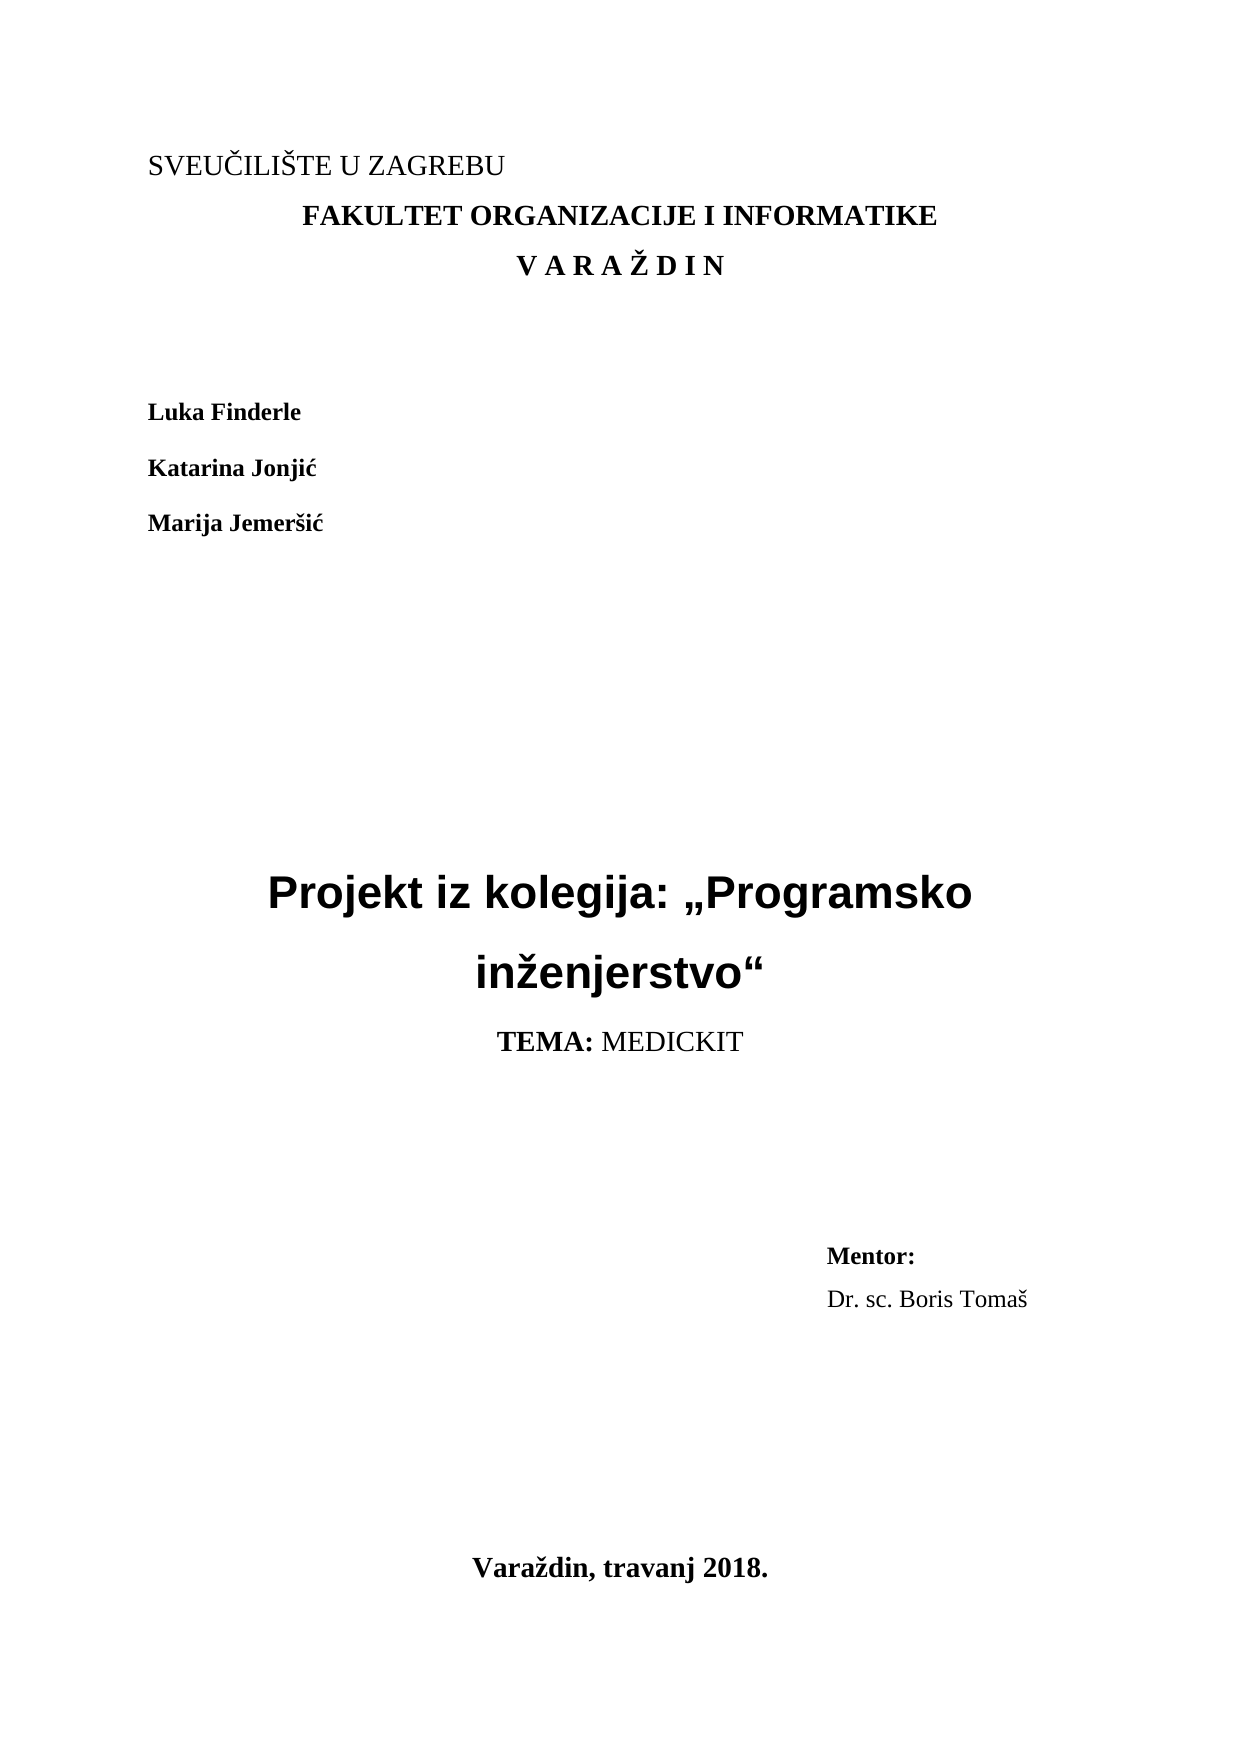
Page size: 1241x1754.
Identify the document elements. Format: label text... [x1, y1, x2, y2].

text Marija Jemeršić [148, 508, 1093, 537]
text Tema: medickit [148, 1024, 1093, 1058]
text V A R A Ž D I N [148, 248, 1093, 282]
text Projekt iz kolegija: „Programsko inženjerstvo“ [148, 866, 1093, 998]
text Dr. sc. Boris Tomaš [827, 1284, 1093, 1313]
text Luka Finderle [148, 397, 1093, 426]
text Mentor: [812, 1198, 915, 1270]
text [148, 148, 1093, 181]
text Katarina Jonjić [148, 453, 1093, 482]
text Varaždin, travanj 2018. [148, 1550, 1093, 1584]
text FAKULTET ORGANIZACIJE I INFORMATIKE [148, 198, 1093, 231]
